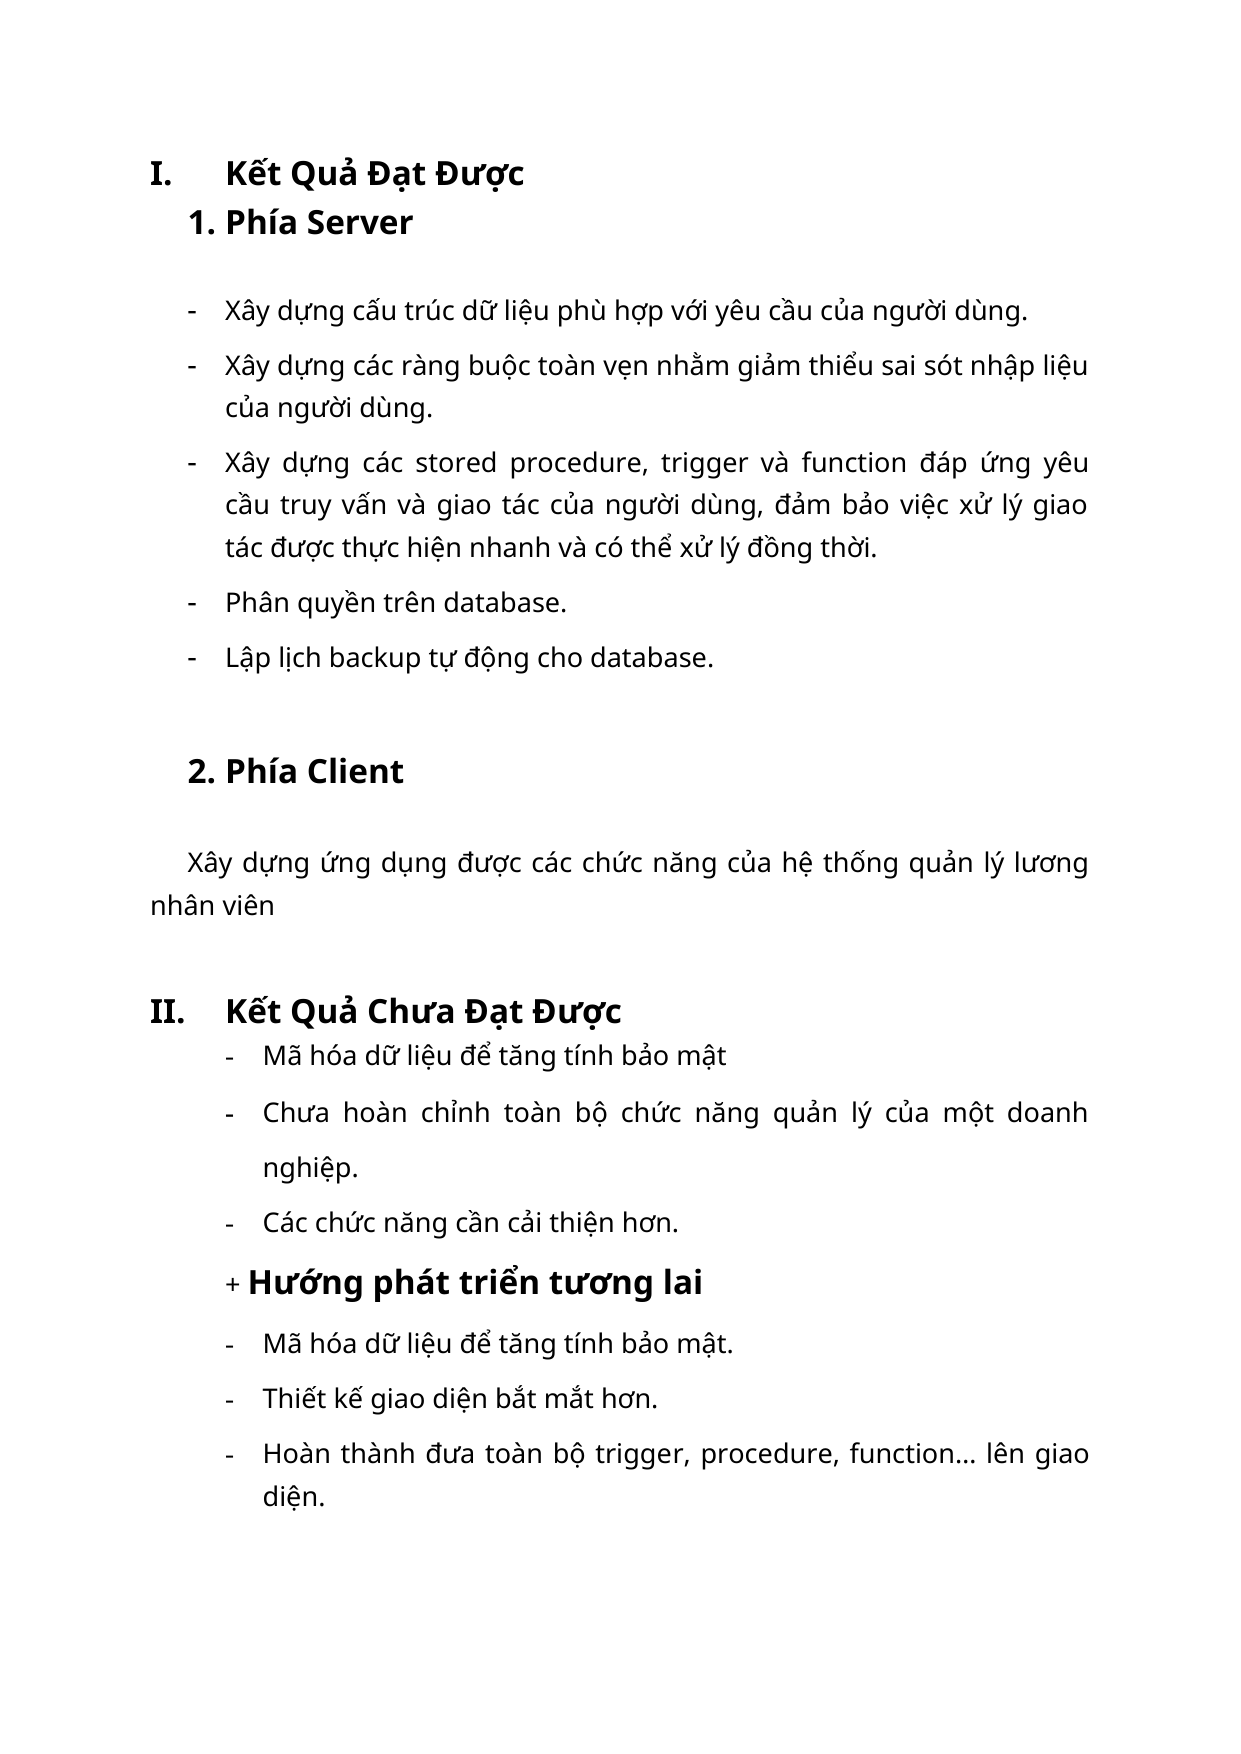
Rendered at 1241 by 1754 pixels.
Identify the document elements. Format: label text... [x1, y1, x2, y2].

list Xây dựng các stored procedure, trigger và function đáp ứng yêu cầu truy vấn và giao tác của người dùng, đảm bảo việc xử lý giao tác được thực hiện nhanh và có thể xử lý đồng thời. [187, 443, 1090, 565]
list Hoàn thành đưa toàn bộ trigger, procedure, function… lên giao diện. [225, 1434, 1090, 1514]
list Các chức năng cần cải thiện hơn. [225, 1204, 1090, 1241]
list Lập lịch backup tự động cho database. [187, 638, 1090, 675]
text Xây dựng ứng dụng được các chức năng của hệ thống quản lý lương nhân viên [150, 844, 1090, 923]
list Thiết kế giao diện bắt mắt hơn. [225, 1380, 1090, 1417]
subtitle Kết Quả Đạt Được [150, 150, 1090, 195]
list Xây dựng cấu trúc dữ liệu phù hợp với yêu cầu của người dùng. [187, 291, 1090, 328]
subtitle Phía Client [187, 748, 1090, 793]
subtitle Phía Server [187, 199, 1090, 244]
subtitle Kết Quả Chưa Đạt Được [150, 988, 1090, 1033]
list Xây dựng các ràng buộc toàn vẹn nhằm giảm thiểu sai sót nhập liệu của người dùng. [187, 346, 1090, 425]
list Phân quyền trên database. [187, 583, 1090, 620]
text + Hướng phát triển tương lai [225, 1259, 1090, 1304]
list Mã hóa dữ liệu để tăng tính bảo mật. [225, 1325, 1090, 1362]
list Chưa hoàn chỉnh toàn bộ chức năng quản lý của một doanh nghiệp. [225, 1093, 1090, 1185]
list Mã hóa dữ liệu để tăng tính bảo mật [225, 1037, 1090, 1074]
